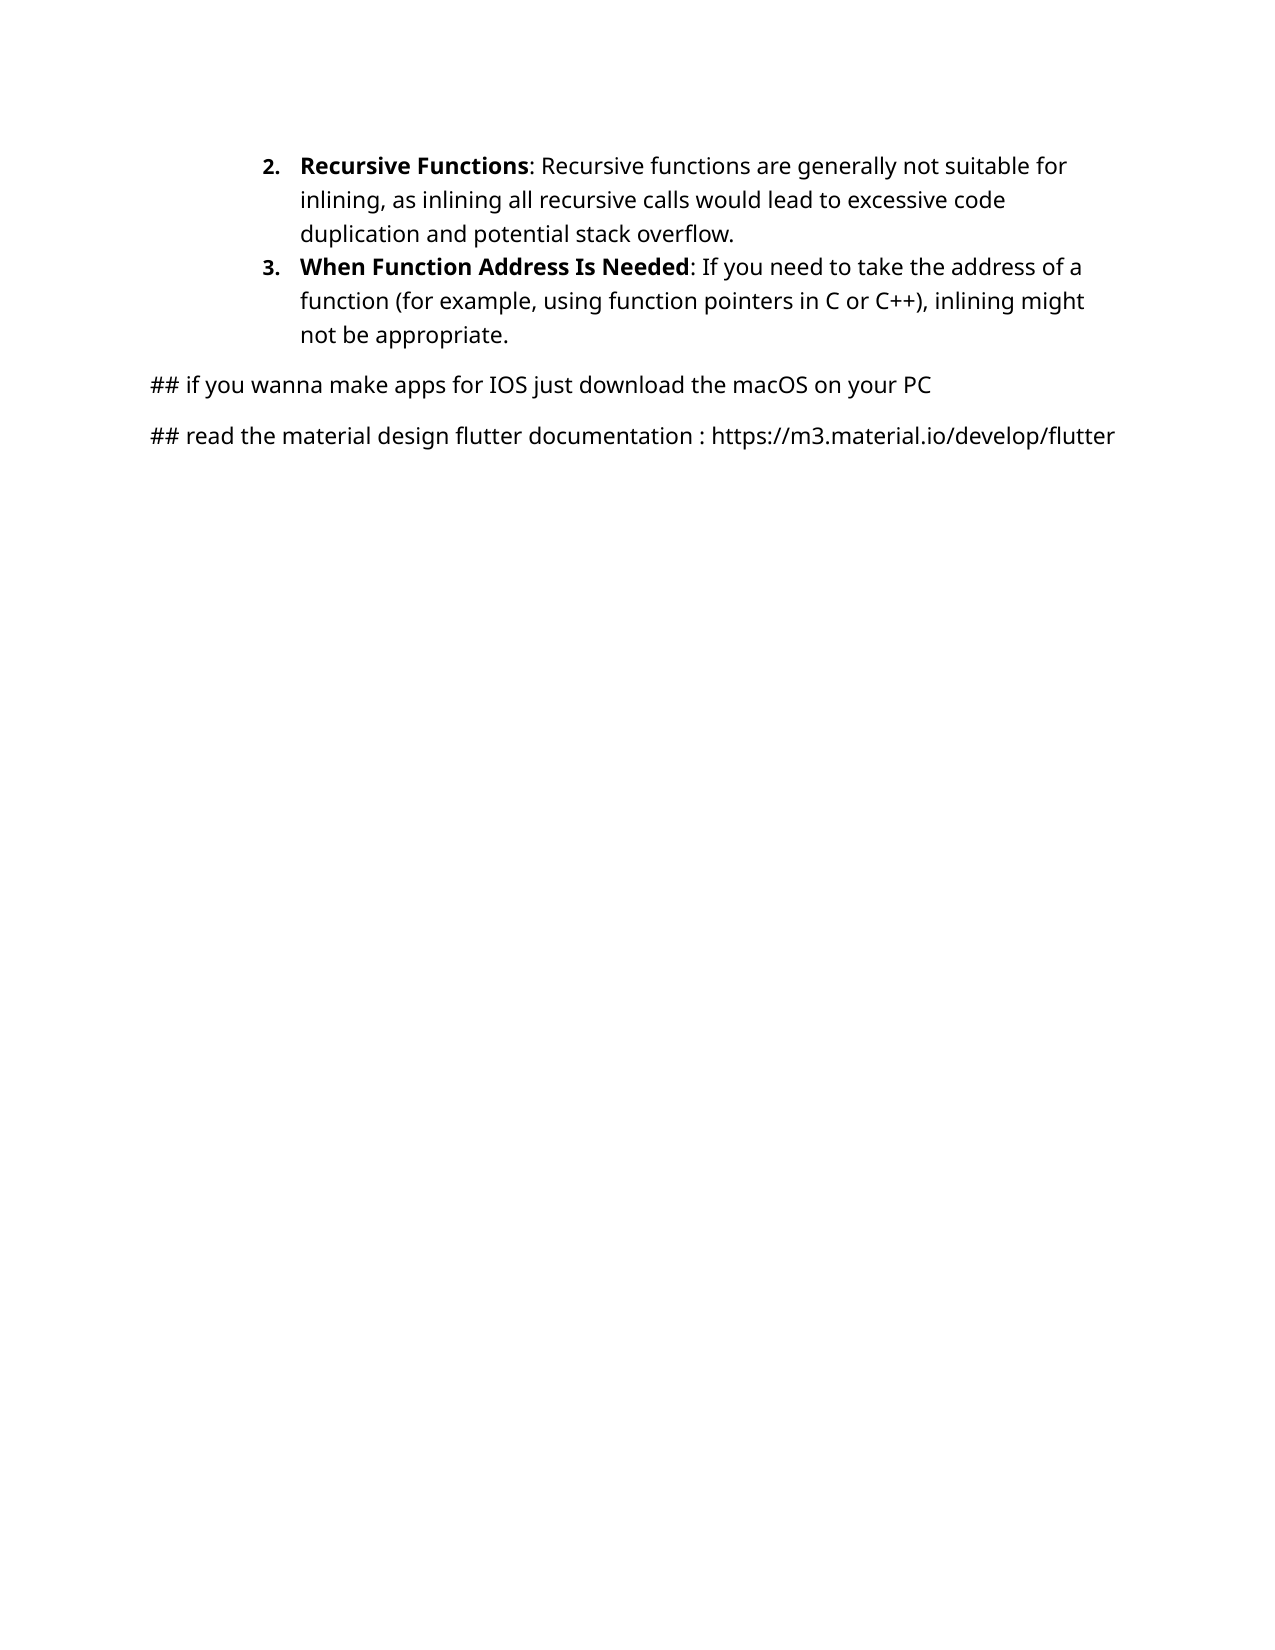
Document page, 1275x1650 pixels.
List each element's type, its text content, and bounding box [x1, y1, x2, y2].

list Recursive Functions: Recursive functions are generally not suitable for inlining, as inlining all recursive calls would lead to excessive code duplication and potential stack overflow. [262, 150, 1125, 249]
list When Function Address Is Needed: If you need to take the address of a function (for example, using function pointers in C or C++), inlining might not be appropriate. [262, 251, 1125, 350]
text ## read the material design flutter documentation : https://m3.material.io/develop/flutter [150, 419, 1125, 451]
text ## if you wanna make apps for IOS just download the macOS on your PC [150, 369, 1125, 400]
